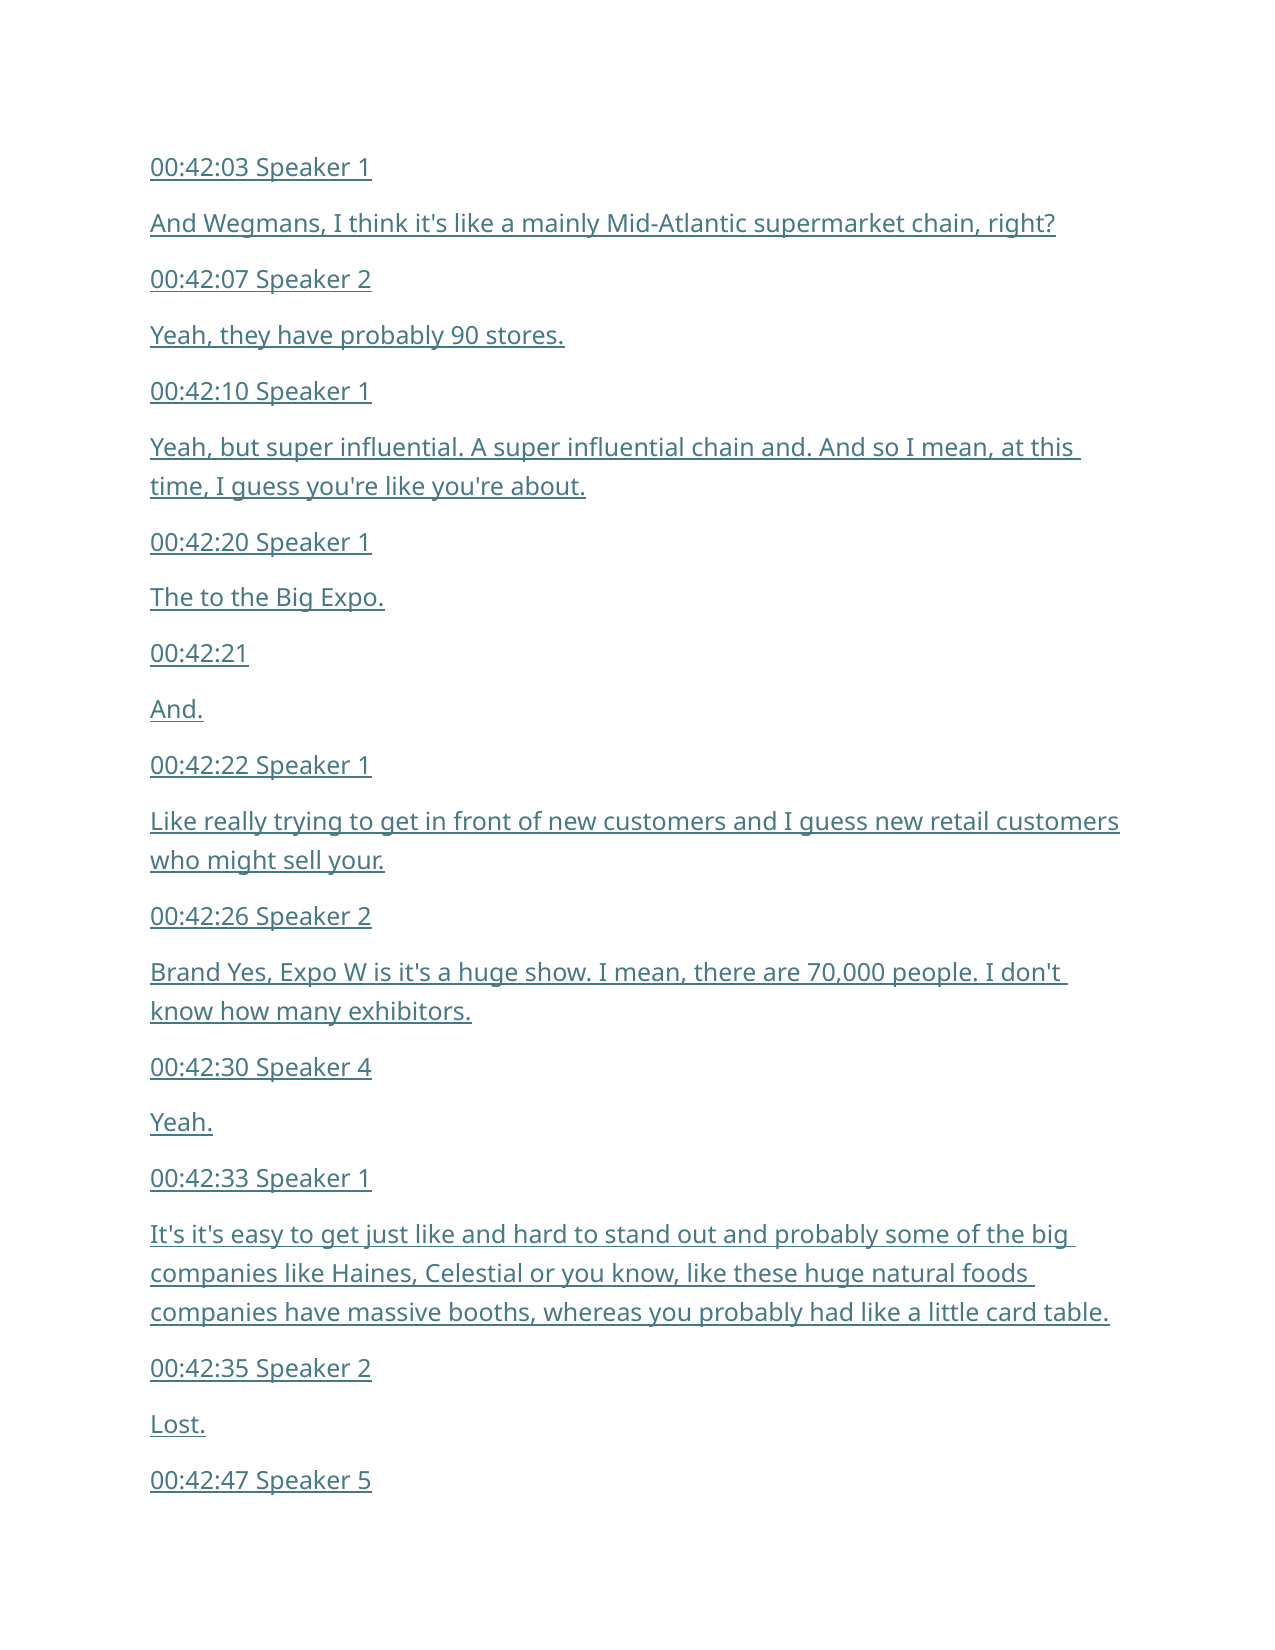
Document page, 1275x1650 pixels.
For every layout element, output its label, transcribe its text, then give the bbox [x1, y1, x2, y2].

text 00:42:20 Speaker 1 [150, 524, 1125, 558]
text The to the Big Expo. [150, 580, 1125, 614]
text 00:42:26 Speaker 2 [150, 898, 1125, 932]
text 00:42:33 Speaker 1 [150, 1161, 1125, 1195]
text Yeah, they have probably 90 stores. [150, 317, 1125, 352]
text 00:42:30 Speaker 4 [150, 1049, 1125, 1083]
text And. [150, 692, 1125, 726]
text Brand Yes, Expo W is it's a huge show. I mean, there are 70,000 people. I don't know how many exhibitors. [150, 954, 1125, 1027]
text 00:42:03 Speaker 1 [150, 150, 1125, 184]
text Lost. [150, 1407, 1125, 1441]
text Yeah, but super influential. A super influential chain and. And so I mean, at this time, I guess you're like you're about. [150, 429, 1125, 502]
text 00:42:35 Speaker 2 [150, 1351, 1125, 1385]
text Like really trying to get in front of new customers and I guess new retail customers who might sell your. [150, 803, 1125, 877]
text Yeah. [150, 1105, 1125, 1139]
text 00:42:07 Speaker 2 [150, 262, 1125, 296]
text 00:42:21 [150, 636, 1125, 670]
text 00:42:22 Speaker 1 [150, 747, 1125, 782]
text It's it's easy to get just like and hard to stand out and probably some of the big companies like Haines, Celestial or you know, like these huge natural foods companies have massive booths, whereas you probably had like a little card table. [150, 1217, 1125, 1329]
text 00:42:10 Speaker 1 [150, 373, 1125, 407]
text 00:42:47 Speaker 5 [150, 1462, 1125, 1497]
text And Wegmans, I think it's like a mainly Mid-Atlantic supermarket chain, right? [150, 206, 1125, 240]
